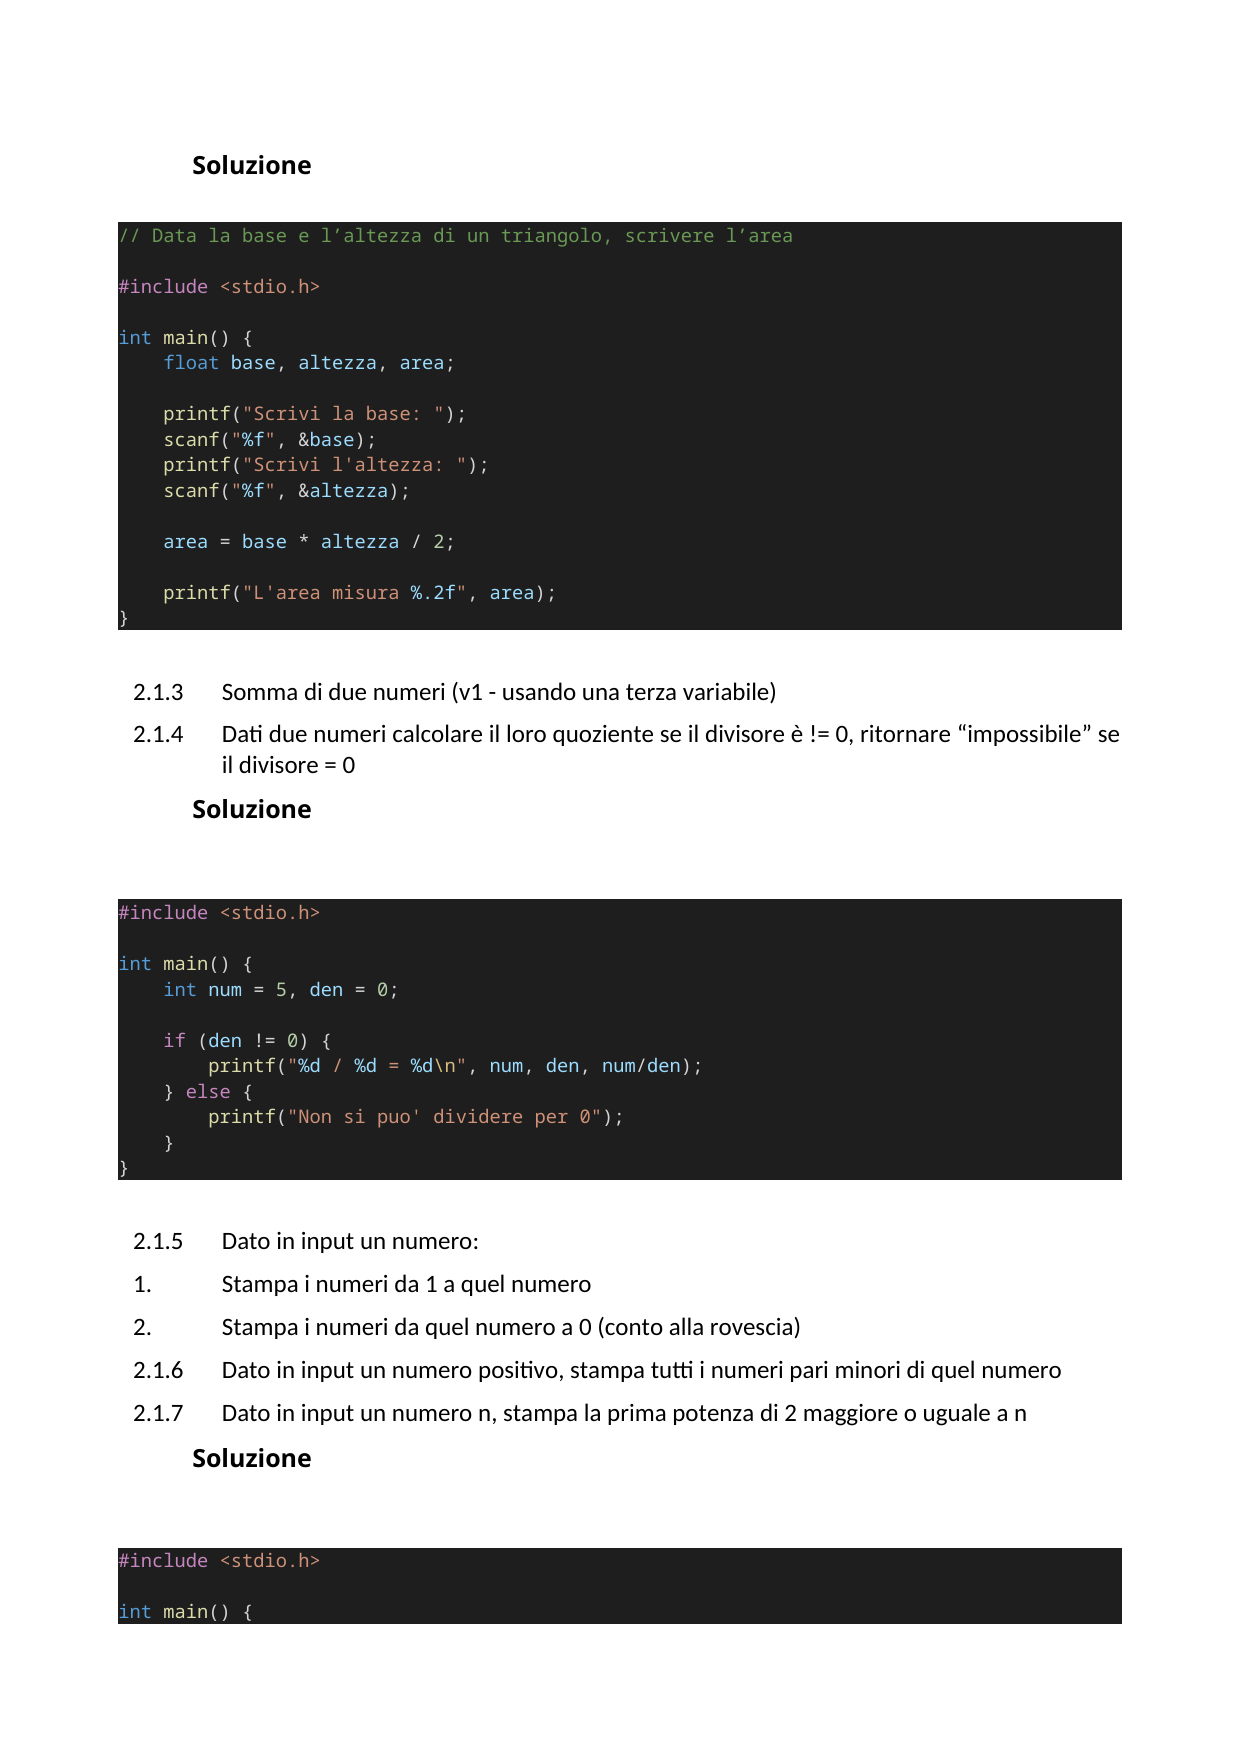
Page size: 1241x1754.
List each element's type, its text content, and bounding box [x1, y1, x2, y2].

subtitle Soluzione [192, 148, 1122, 182]
subtitle Soluzione [192, 792, 1122, 826]
text Dato in input un numero positivo, stampa tutti i numeri pari minori di quel numero [133, 1354, 1122, 1385]
text printf("Non si puo' dividere per 0"); [118, 1103, 1122, 1129]
text // Data la base e l’altezza di un triangolo, scrivere l’area [118, 222, 1122, 247]
subtitle Somma di due numeri (v1 - usando una terza variabile) [133, 676, 1122, 706]
text printf("Scrivi l'altezza: "); [118, 452, 1122, 477]
text #include <stdio.h> [118, 1548, 1122, 1573]
text Stampa i numeri da 1 a quel numero [133, 1268, 1122, 1299]
subtitle Soluzione [192, 1441, 1122, 1475]
text printf("%d / %d = %d\n", num, den, num/den); [118, 1052, 1122, 1078]
text } [118, 605, 1122, 630]
text scanf("%f", &base); [118, 426, 1122, 452]
text printf("L'area misura %.2f", area); [118, 579, 1122, 605]
subtitle Dati due numeri calcolare il loro quoziente se il divisore è != 0, ritornare “impossibile” se il divisore = 0 [133, 719, 1122, 780]
text int main() { [118, 324, 1122, 349]
text if (den != 0) { [118, 1027, 1122, 1052]
text int main() { [118, 1599, 1122, 1624]
text float base, altezza, area; [118, 349, 1122, 375]
text int main() { [118, 950, 1122, 976]
text } [118, 1129, 1122, 1154]
text #include <stdio.h> [118, 273, 1122, 298]
text Stampa i numeri da quel numero a 0 (conto alla rovescia) [133, 1312, 1122, 1342]
subtitle Dato in input un numero n, stampa la prima potenza di 2 maggiore o uguale a n [133, 1398, 1122, 1428]
text } else { [118, 1078, 1122, 1103]
text scanf("%f", &altezza); [118, 477, 1122, 503]
subtitle Dato in input un numero: [133, 1226, 1122, 1256]
text } [118, 1154, 1122, 1180]
text int num = 5, den = 0; [118, 976, 1122, 1001]
text area = base * altezza / 2; [118, 528, 1122, 554]
text printf("Scrivi la base: "); [118, 401, 1122, 426]
text #include <stdio.h> [118, 899, 1122, 925]
